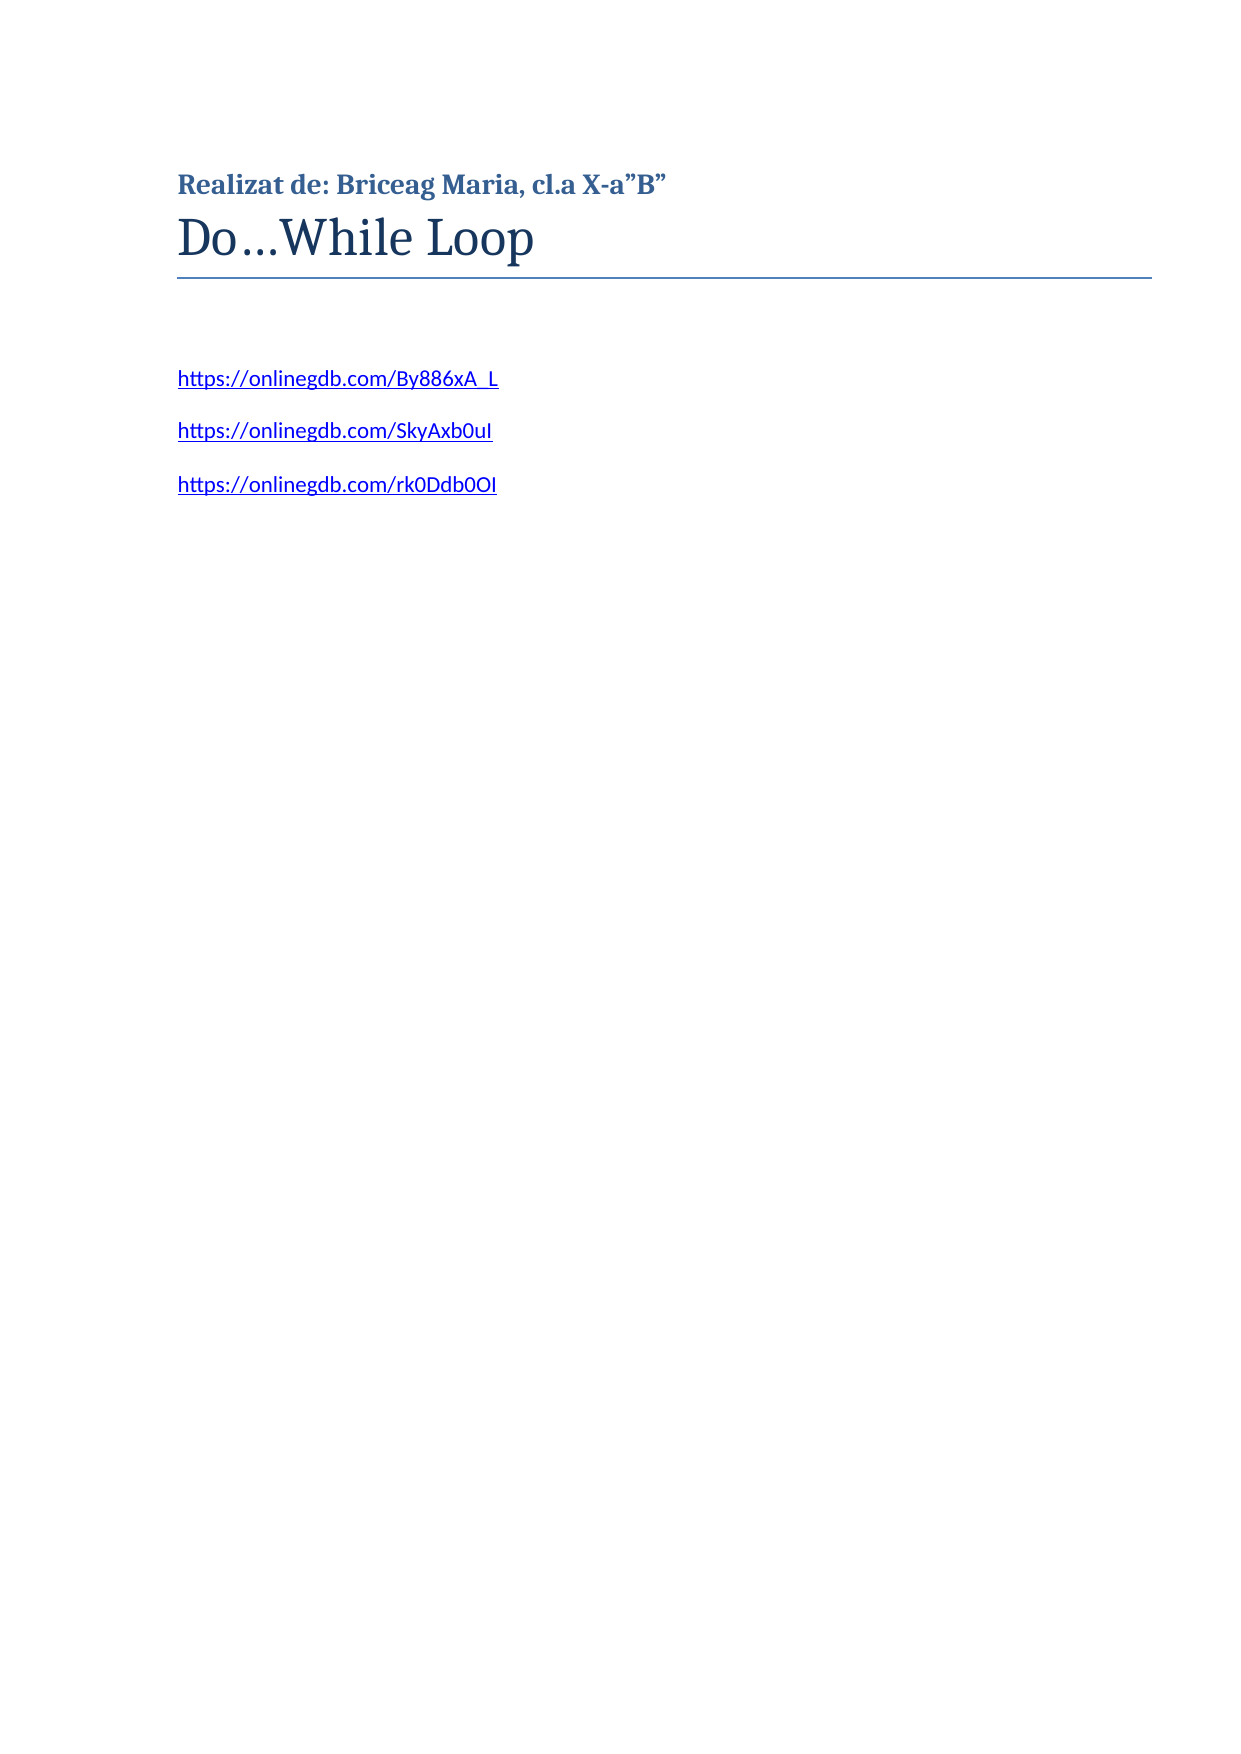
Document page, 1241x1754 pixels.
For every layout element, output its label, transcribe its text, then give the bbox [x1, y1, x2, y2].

text https://onlinegdb.com/rk0Ddb0OI [177, 470, 1152, 498]
subtitle Realizat de: Briceag Maria, cl.a X-a”B” [177, 168, 1152, 202]
title Do…While Loop [177, 207, 1152, 277]
text https://onlinegdb.com/By886xA_L [177, 364, 1152, 392]
text https://onlinegdb.com/SkyAxb0uI [177, 417, 1152, 445]
